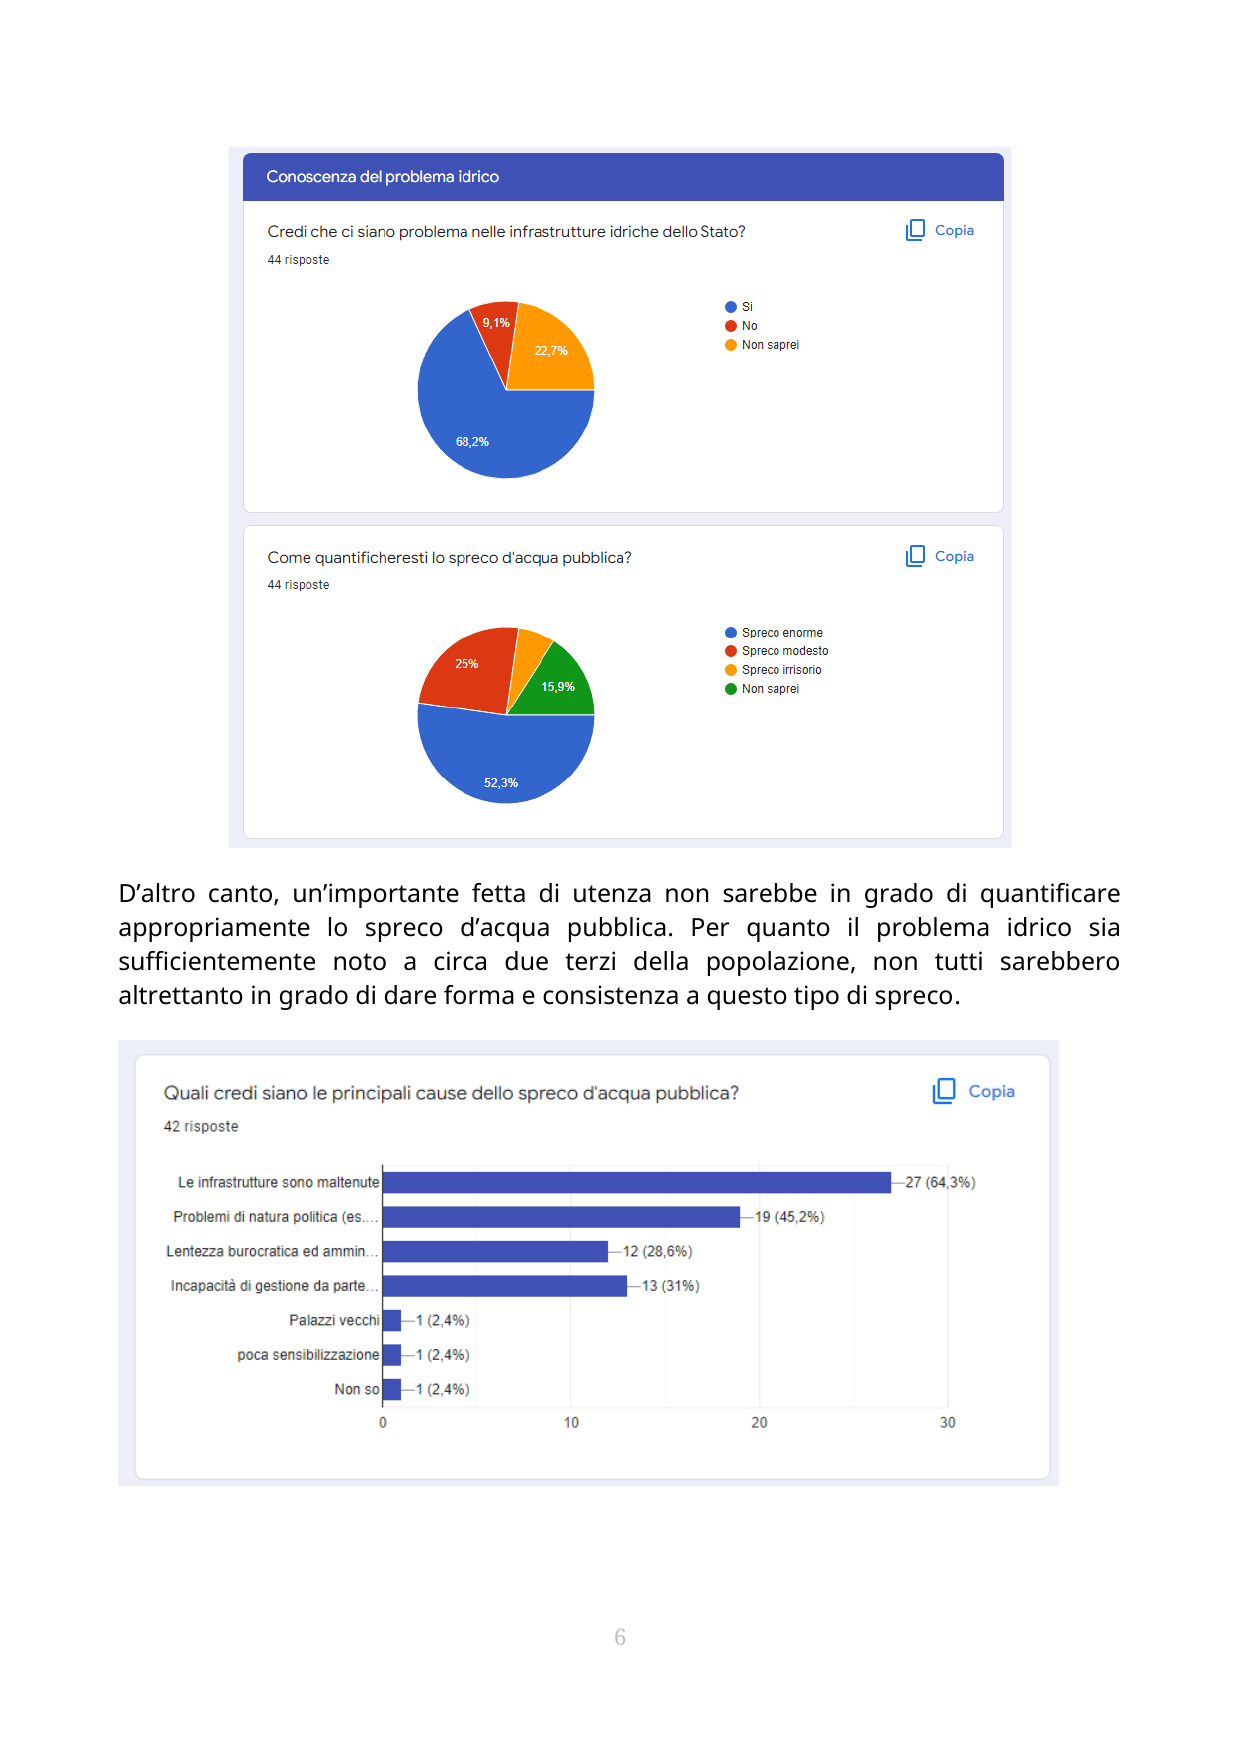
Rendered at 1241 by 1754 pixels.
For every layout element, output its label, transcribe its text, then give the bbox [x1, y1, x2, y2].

picture [118, 1040, 1059, 1486]
text D’altro canto, un’importante fetta di utenza non sarebbe in grado di quantificare appropriamente lo spreco d’acqua pubblica. Per quanto il problema idrico sia sufficientemente noto a circa due terzi della popolazione, non tutti sarebbero altrettanto in grado di dare forma e consistenza a questo tipo di spreco. [118, 875, 1122, 1011]
picture [228, 147, 1012, 848]
